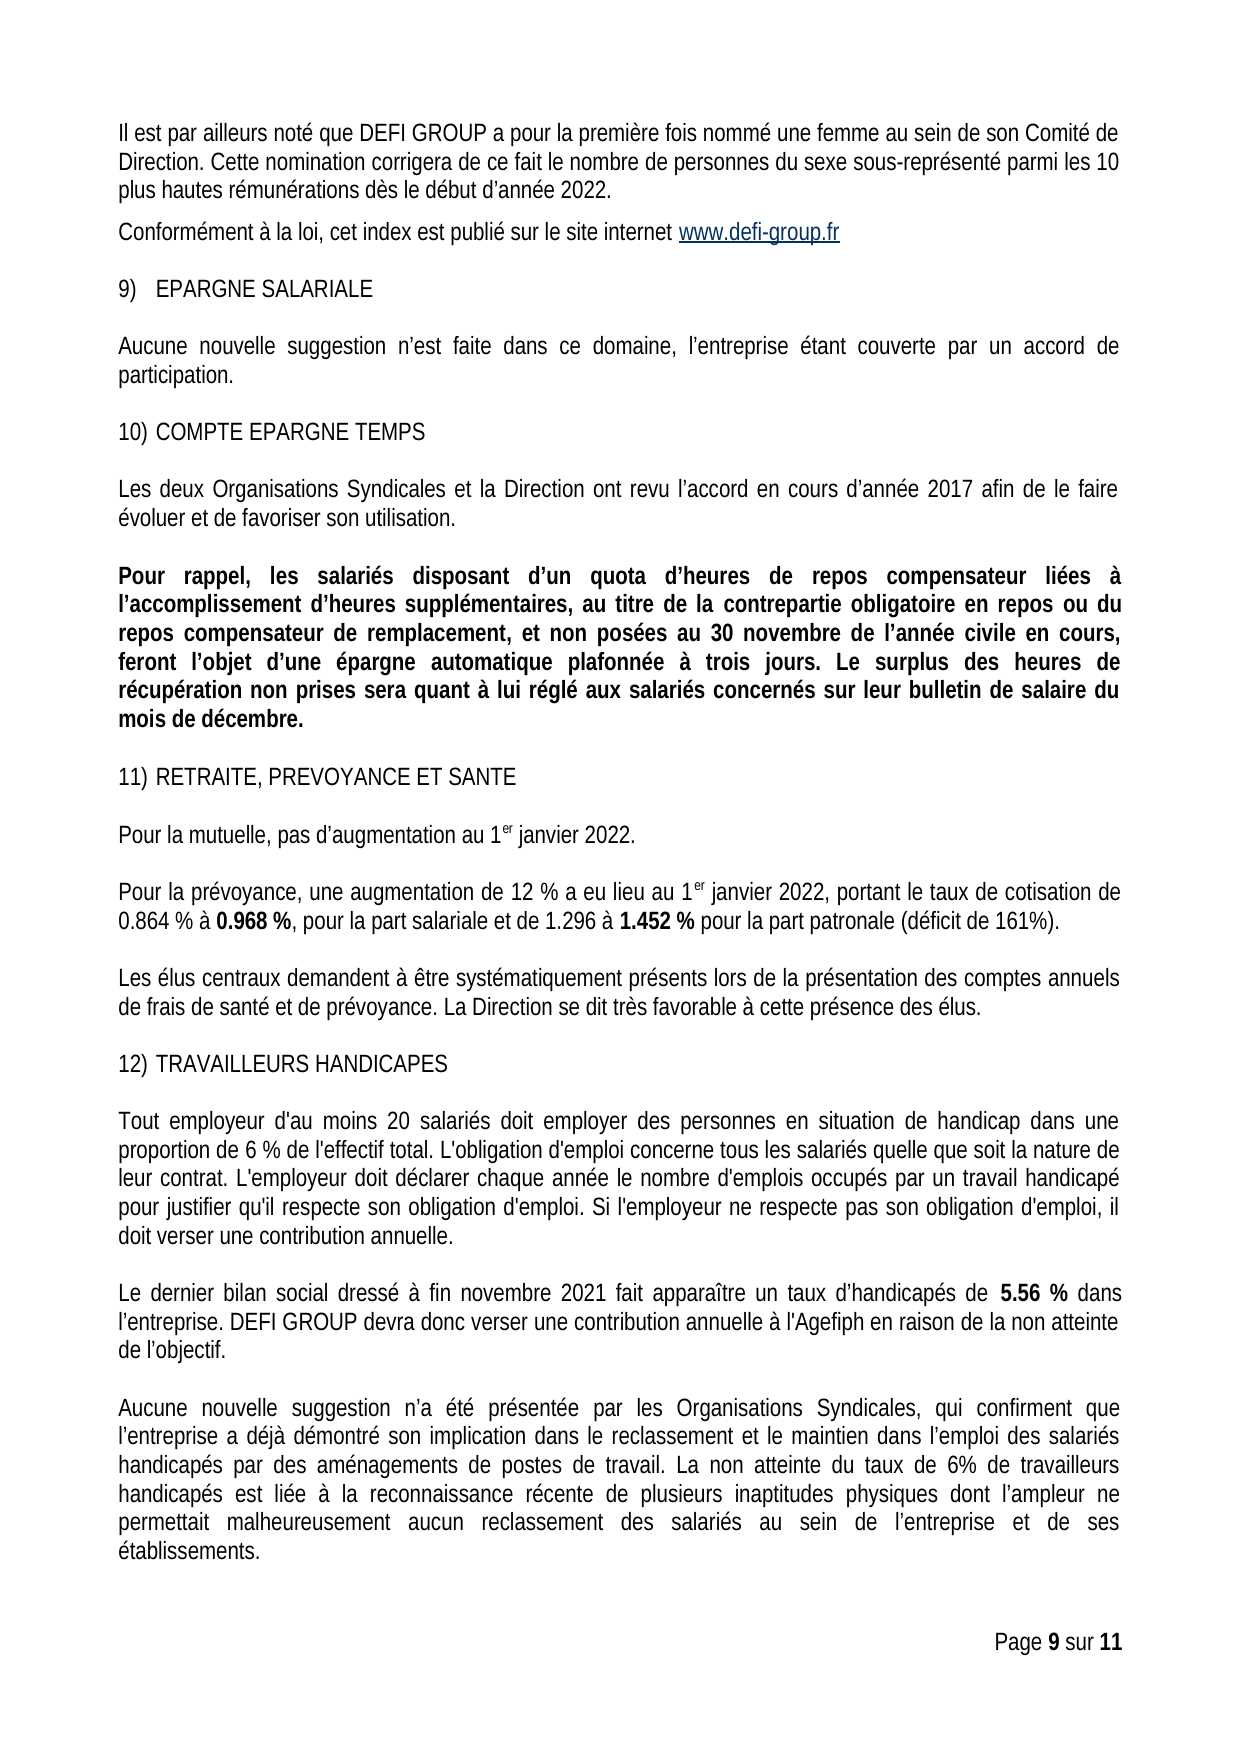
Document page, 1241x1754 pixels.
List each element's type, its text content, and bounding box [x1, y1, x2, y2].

text Pour rappel, les salariés disposant d’un quota d’heures de repos compensateur liées à l’accomplissement d’heures supplémentaires, au titre de la contrepartie obligatoire en repos ou du repos compensateur de remplacement, et non posées au 30 novembre de l’année civile en cours, feront l’objet d’une épargne automatique plafonnée à trois jours. Le surplus des heures de récupération non prises sera quant à lui réglé aux salariés concernés sur leur bulletin de salaire du mois de décembre. [118, 561, 1122, 733]
text Pour la mutuelle, pas d’augmentation au 1er janvier 2022. [118, 820, 1122, 848]
text Tout employeur d'au moins 20 salariés doit employer des personnes en situation de handicap dans une proportion de 6 % de l'effectif total. L'obligation d'emploi concerne tous les salariés quelle que soit la nature de leur contrat. L'employeur doit déclarer chaque année le nombre d'emplois occupés par un travail handicapé pour justifier qu'il respecte son obligation d'emploi. Si l'employeur ne respecte pas son obligation d'emploi, il doit verser une contribution annuelle. [118, 1106, 1122, 1249]
text Les élus centraux demandent à être systématiquement présents lors de la présentation des comptes annuels de frais de santé et de prévoyance. La Direction se dit très favorable à cette présence des élus. [118, 963, 1122, 1020]
list TRAVAILLEURS HANDICAPES [118, 1049, 1173, 1077]
text Conformément à la loi, cet index est publié sur le site internet www.defi-group.fr [118, 217, 1122, 245]
text Aucune nouvelle suggestion n’est faite dans ce domaine, l’entreprise étant couverte par un accord de participation. [118, 331, 1122, 388]
text Aucune nouvelle suggestion n’a été présentée par les Organisations Syndicales, qui confirment que l’entreprise a déjà démontré son implication dans le reclassement et le maintien dans l’emploi des salariés handicapés par des aménagements de postes de travail. La non atteinte du taux de 6% de travailleurs handicapés est liée à la reconnaissance récente de plusieurs inaptitudes physiques dont l’ampleur ne permettait malheureusement aucun reclassement des salariés au sein de l’entreprise et de ses établissements. [118, 1393, 1122, 1564]
list EPARGNE SALARIALE [118, 274, 1173, 302]
text Les deux Organisations Syndicales et la Direction ont revu l’accord en cours d’année 2017 afin de le faire évoluer et de favoriser son utilisation. [118, 474, 1122, 532]
text Il est par ailleurs noté que DEFI GROUP a pour la première fois nommé une femme au sein de son Comité de Direction. Cette nomination corrigera de ce fait le nombre de personnes du sexe sous-représenté parmi les 10 plus hautes rémunérations dès le début d’année 2022. [118, 118, 1122, 204]
text Le dernier bilan social dressé à fin novembre 2021 fait apparaître un taux d’handicapés de 5.56 % dans l’entreprise. DEFI GROUP devra donc verser une contribution annuelle à l'Agefiph en raison de la non atteinte de l’objectif. [118, 1278, 1122, 1364]
list COMPTE EPARGNE TEMPS [118, 417, 1173, 446]
text Pour la prévoyance, une augmentation de 12 % a eu lieu au 1er janvier 2022, portant le taux de cotisation de 0.864 % à 0.968 %, pour la part salariale et de 1.296 à 1.452 % pour la part patronale (déficit de 161%). [118, 877, 1122, 934]
list RETRAITE, PREVOYANCE ET SANTE [118, 762, 1173, 791]
